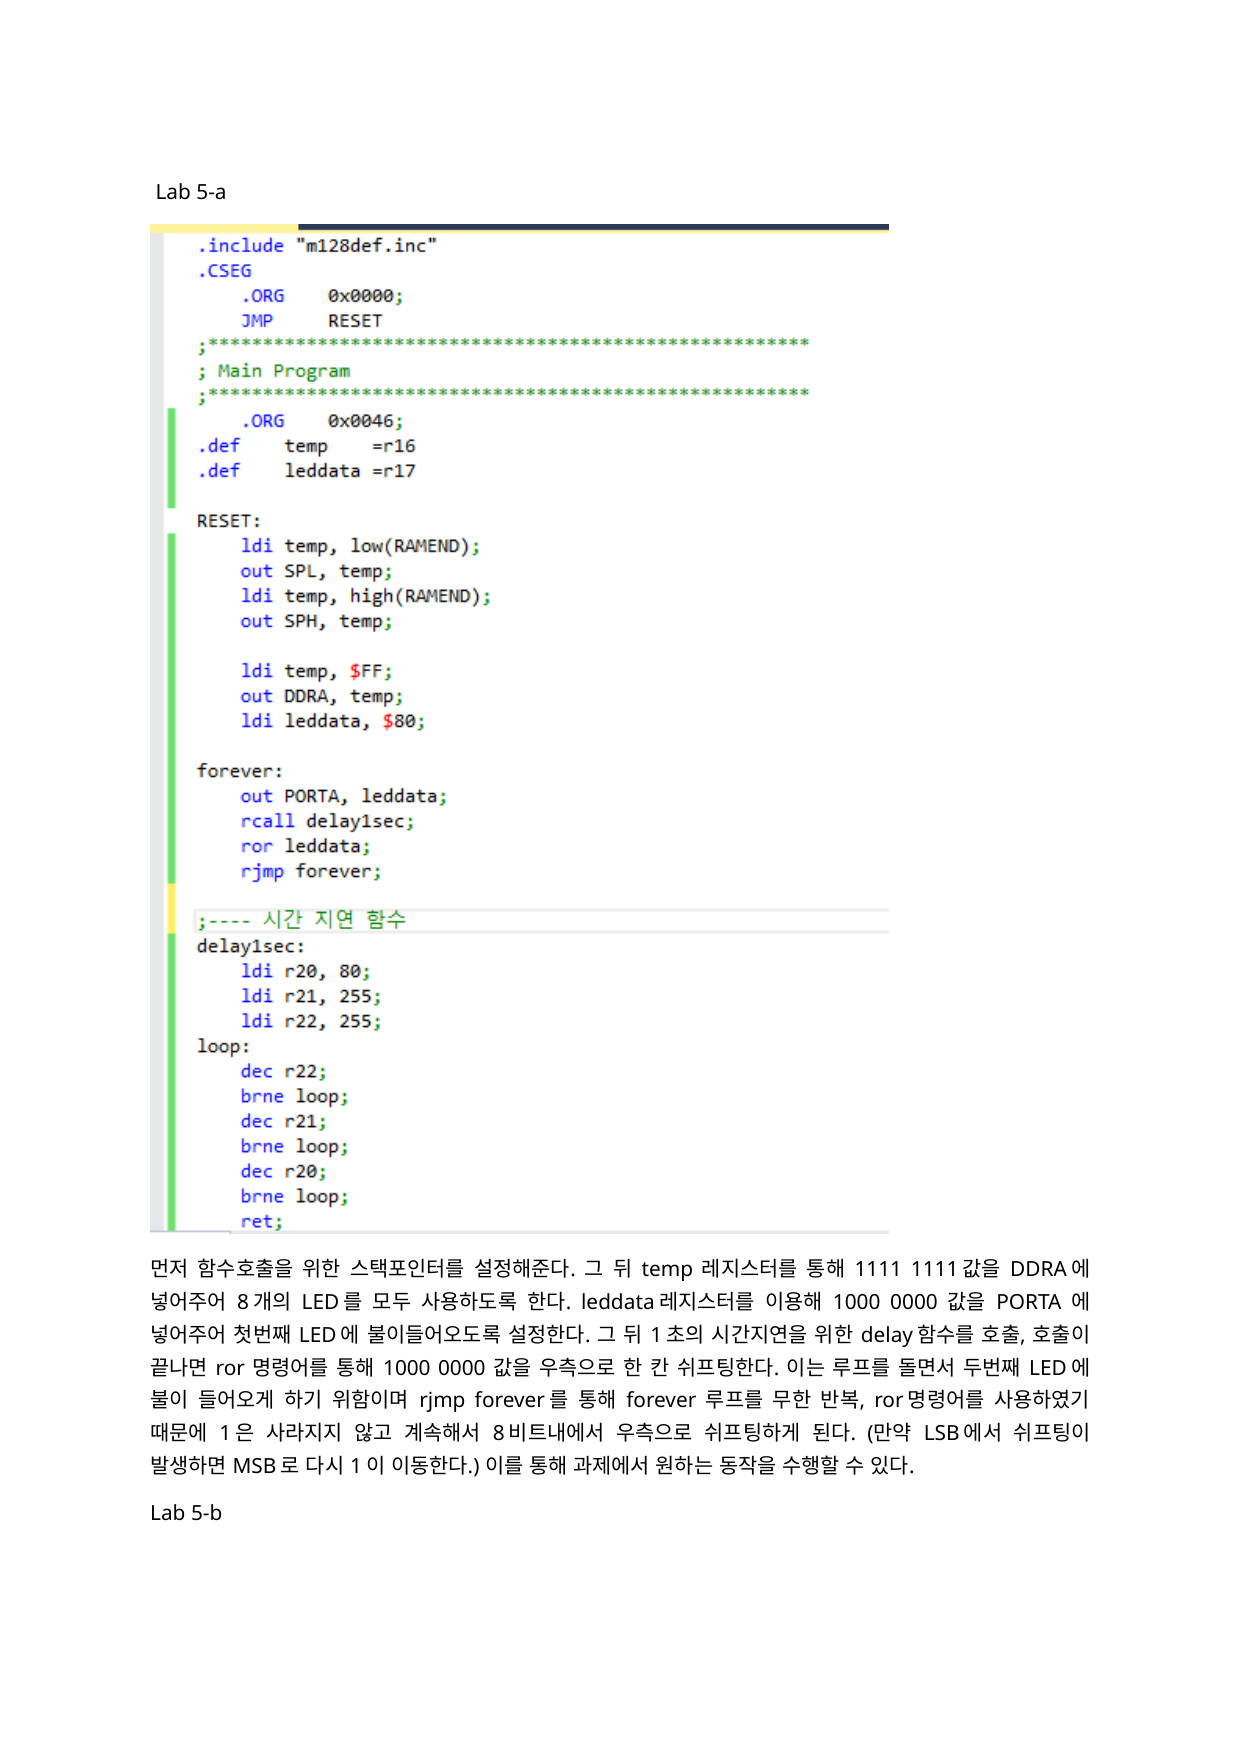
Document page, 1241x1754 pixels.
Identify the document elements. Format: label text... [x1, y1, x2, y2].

picture [150, 224, 889, 1234]
text Lab 5-b [150, 1498, 1090, 1527]
text 먼저 함수호출을 위한 스택포인터를 설정해준다. 그 뒤 temp 레지스터를 통해 1111 1111값을 DDRA에 넣어주어 8개의 LED를 모두 사용하도록 한다. leddata레지스터를 이용해 1000 0000 값을 PORTA 에 넣어주어 첫번째 LED에 불이들어오도록 설정한다. 그 뒤 1초의 시간지연을 위한 delay함수를 호출, 호출이 끝나면 ror 명령어를 통해 1000 0000 값을 우측으로 한 칸 쉬프팅한다. 이는 루프를 돌면서 두번째 LED에 불이 들어오게 하기 위함이며 rjmp forever를 통해 forever 루프를 무한 반복, ror명령어를 사용하였기 때문에 1은 사라지지 않고 계속해서 8비트내에서 우측으로 쉬프팅하게 된다. (만약 LSB에서 쉬프팅이 발생하면 MSB로 다시 1이 이동한다.) 이를 통해 과제에서 원하는 동작을 수행할 수 있다. [150, 1253, 1090, 1479]
text Lab 5-a [150, 177, 1090, 206]
